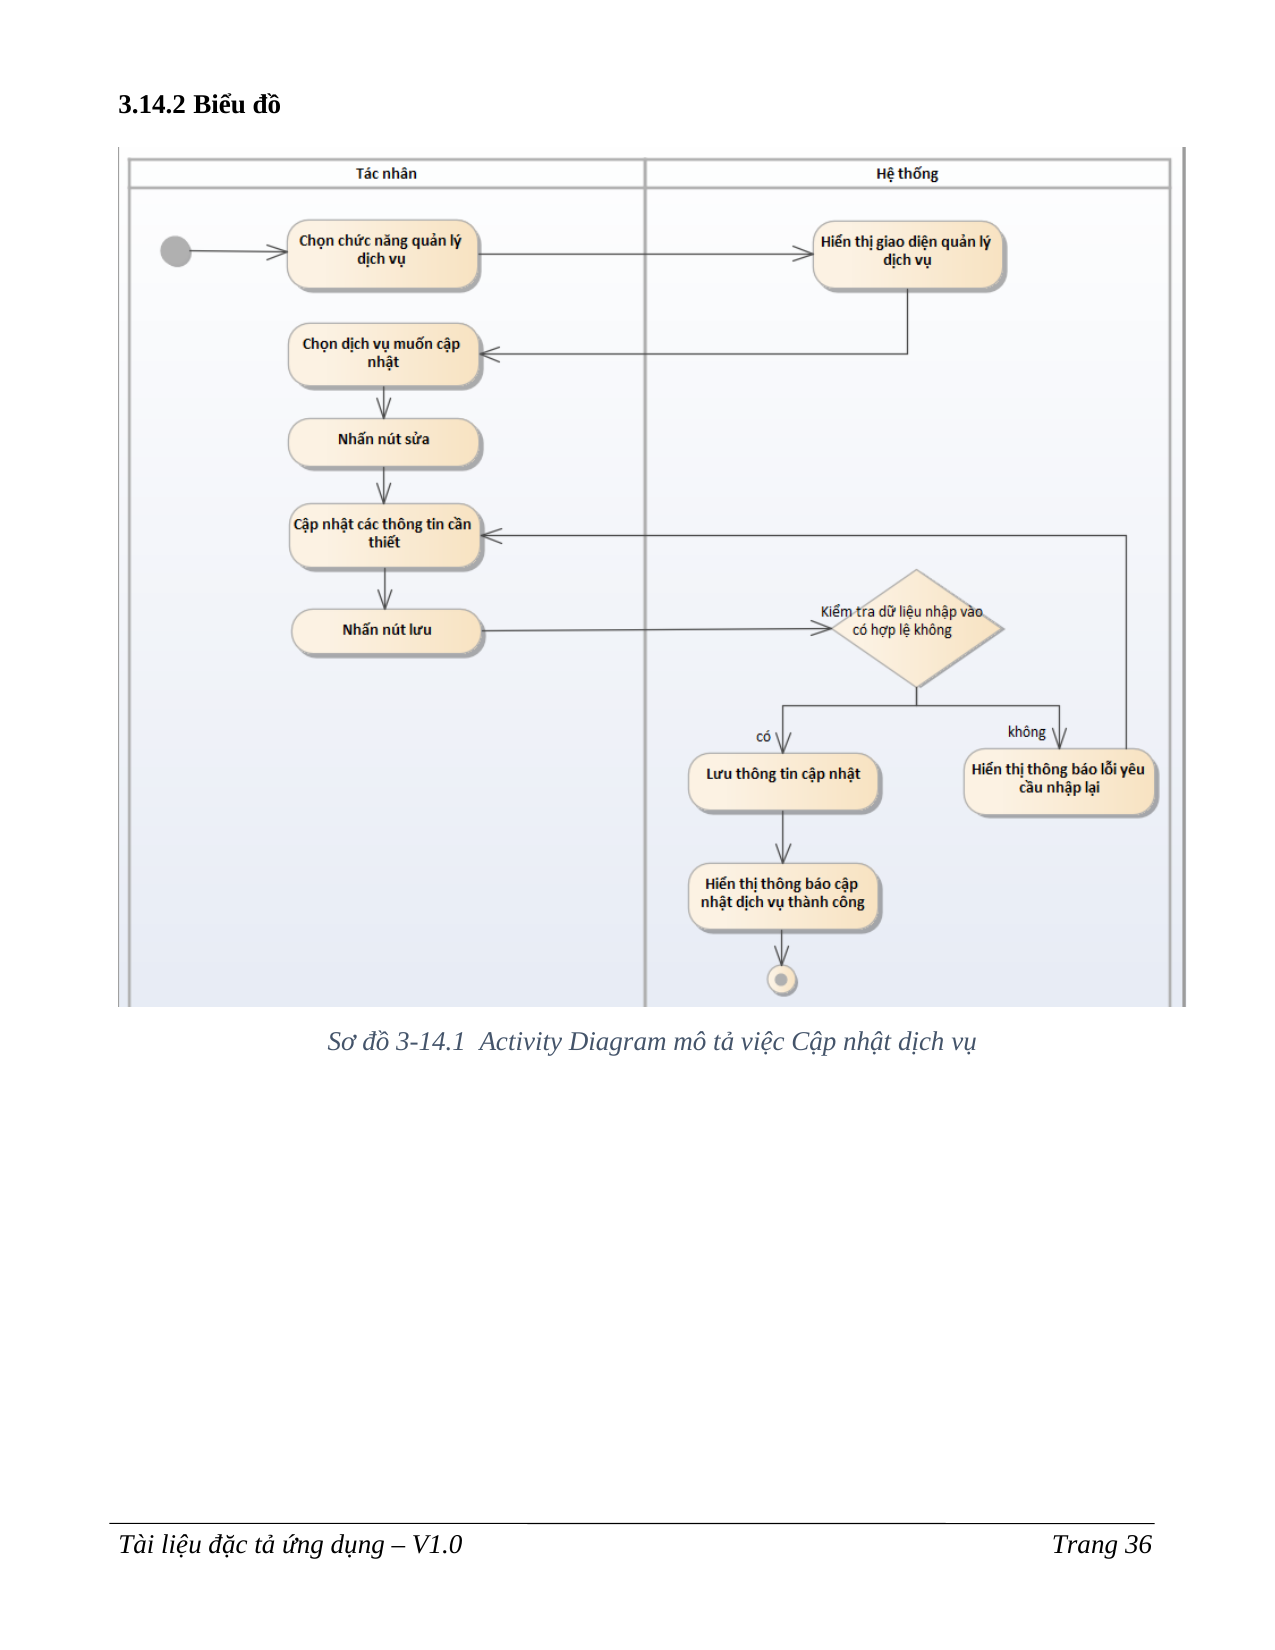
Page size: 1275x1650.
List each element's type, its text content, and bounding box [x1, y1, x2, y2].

subtitle Biểu đồ [118, 89, 1186, 120]
text Sơ đồ 3-14.1 Activity Diagram mô tả việc Cập nhật dịch vụ [118, 1026, 1186, 1057]
picture [118, 147, 1187, 1007]
